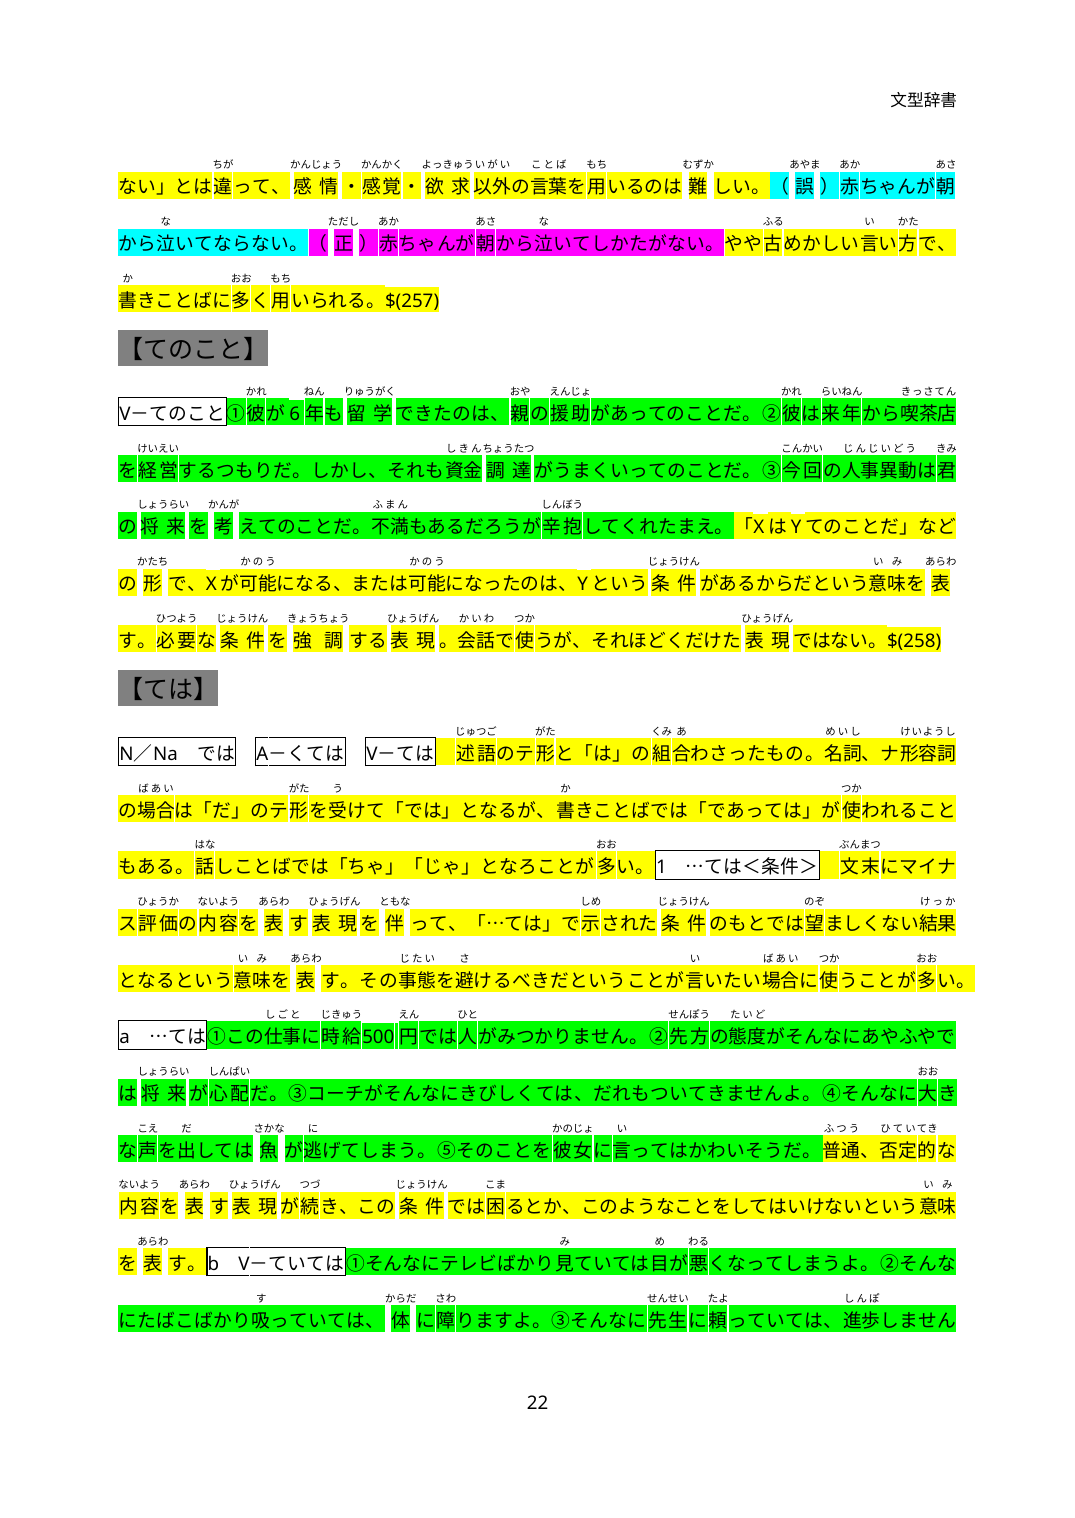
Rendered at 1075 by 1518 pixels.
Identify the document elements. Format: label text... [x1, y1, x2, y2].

subtitle 【ては】 [118, 660, 957, 716]
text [118, 150, 957, 320]
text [118, 716, 957, 1340]
subtitle 【てのこと】 [118, 320, 957, 376]
text V－てのこと①が6もできたのは、のがあってのことだ。②はからをするつもりだ。しかし、それもがうまくいってのことだ。③のはのをえてのことだ。もあるだろうがしてくれたまえ。「XはYてのことだ」などので、Xがになる、またはになったのは、Yというがあるからだというをす。なをする。でうが、それほどくだけたではない。$(258) [118, 376, 957, 660]
